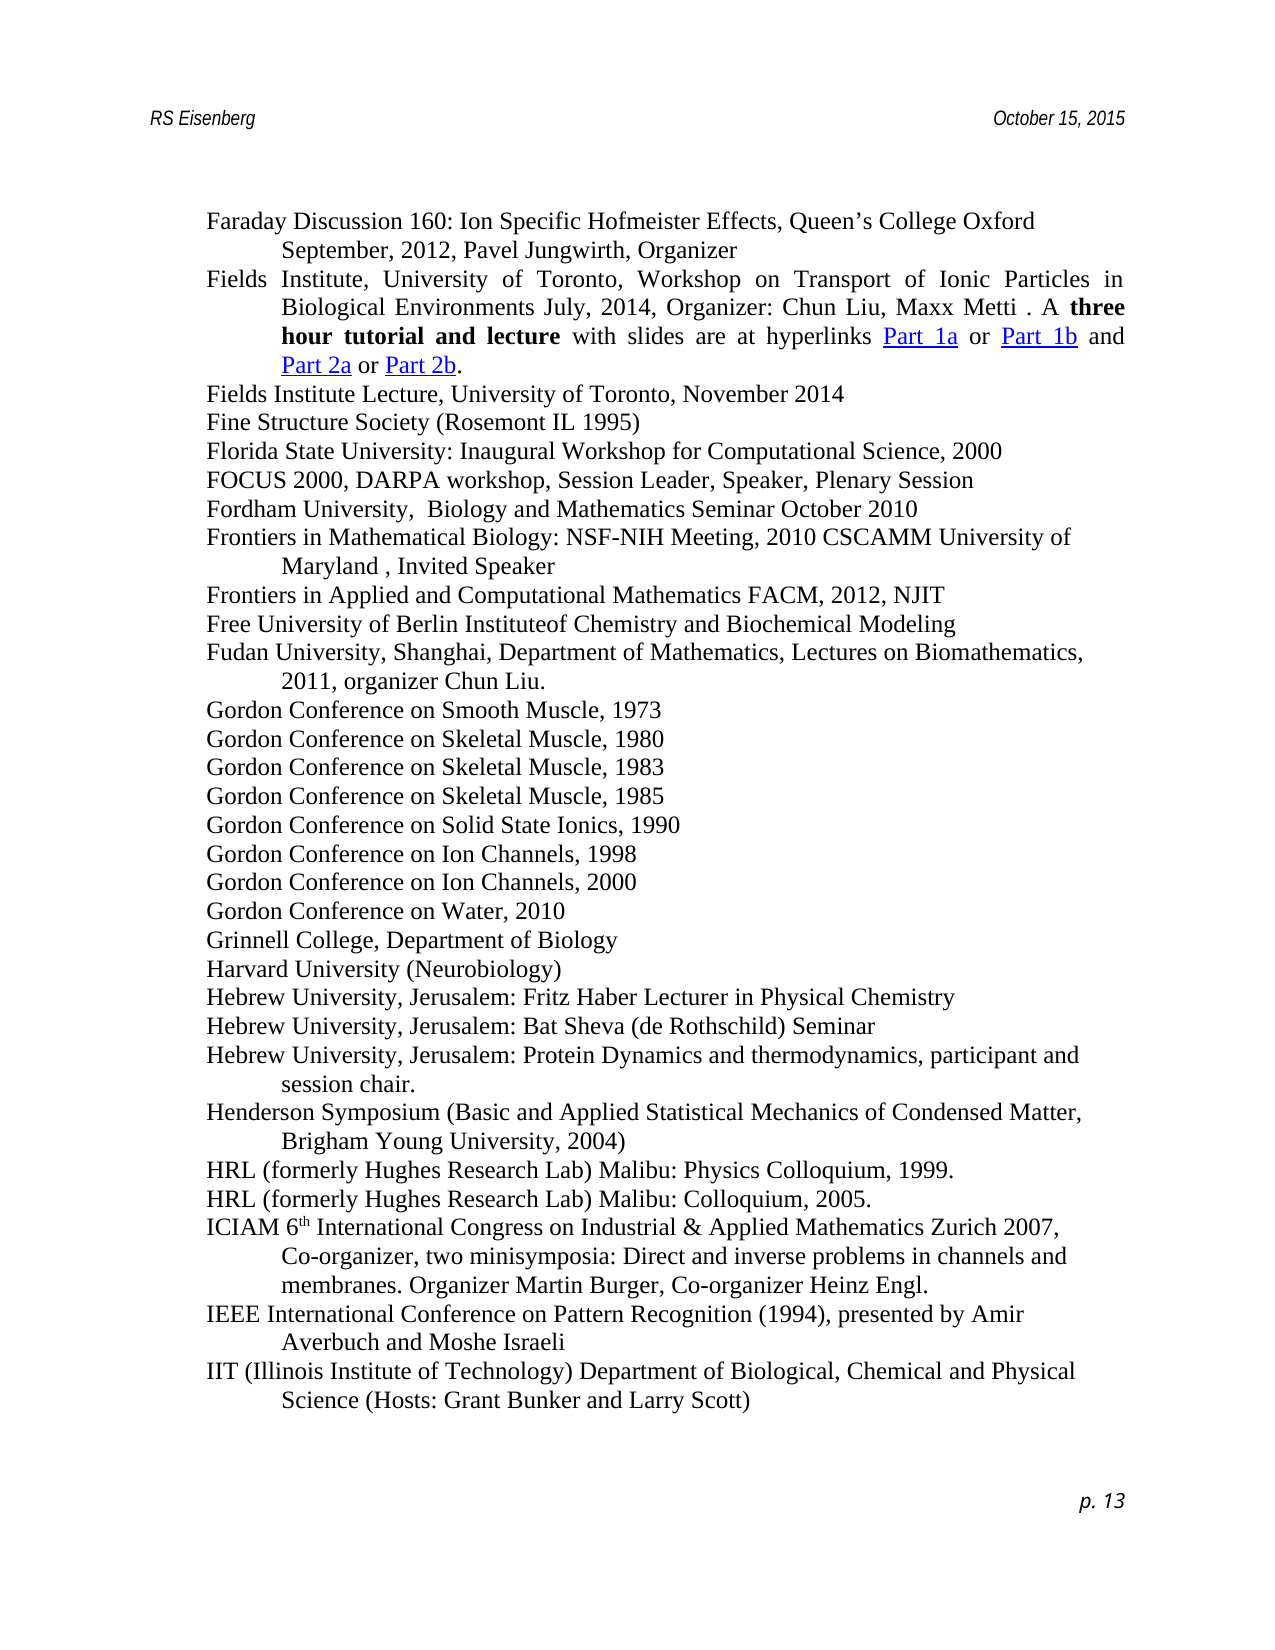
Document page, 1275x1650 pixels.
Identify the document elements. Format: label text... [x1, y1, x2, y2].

text IEEE International Conference on Pattern Recognition (1994), presented by Amir Averbuch and Moshe Israeli [206, 1299, 1125, 1356]
text Gordon Conference on Ion Channels, 2000 [206, 867, 1125, 896]
text Frontiers in Applied and Computational Mathematics FACM, 2012, NJIT [206, 580, 1125, 609]
text Gordon Conference on Skeletal Muscle, 1980 [206, 724, 1125, 752]
text Gordon Conference on Skeletal Muscle, 1985 [206, 781, 1125, 810]
text HRL (formerly Hughes Research Lab) Malibu: Colloquium, 2005. [206, 1184, 1125, 1212]
text Fordham University, Biology and Mathematics Seminar October 2010 [206, 494, 1125, 522]
text Hebrew University, Jerusalem: Fritz Haber Lecturer in Physical Chemistry [206, 982, 1125, 1011]
text Hebrew University, Jerusalem: Bat Sheva (de Rothschild) Seminar [206, 1011, 1125, 1040]
text Florida State University: Inaugural Workshop for Computational Science, 2000 [206, 436, 1125, 465]
text Gordon Conference on Skeletal Muscle, 1983 [206, 752, 1125, 781]
text Frontiers in Mathematical Biology: NSF-NIH Meeting, 2010 CSCAMM University of Maryland , Invited Speaker [206, 522, 1125, 580]
text Faraday Discussion 160: Ion Specific Hofmeister Effects, Queen’s College Oxford September, 2012, Pavel Jungwirth, Organizer [206, 206, 1125, 264]
text HRL (formerly Hughes Research Lab) Malibu: Physics Colloquium, 1999. [206, 1155, 1125, 1184]
text Henderson Symposium (Basic and Applied Statistical Mechanics of Condensed Matter, Brigham Young University, 2004) [206, 1097, 1125, 1155]
text Free University of Berlin Instituteof Chemistry and Biochemical Modeling [206, 609, 1125, 637]
text FOCUS 2000, DARPA workshop, Session Leader, Speaker, Plenary Session [206, 465, 1125, 494]
text Fine Structure Society (Rosemont IL 1995) [206, 407, 1125, 436]
text Gordon Conference on Smooth Muscle, 1973 [206, 695, 1125, 724]
text Harvard University (Neurobiology) [206, 954, 1125, 982]
text Fields Institute Lecture, University of Toronto, November 2014 [206, 379, 1125, 407]
text Gordon Conference on Ion Channels, 1998 [206, 839, 1125, 867]
text IIT (Illinois Institute of Technology) Department of Biological, Chemical and Physical Science (Hosts: Grant Bunker and Larry Scott) [206, 1356, 1125, 1414]
text Gordon Conference on Solid State Ionics, 1990 [206, 810, 1125, 839]
text ICIAM 6th International Congress on Industrial & Applied Mathematics Zurich 2007, Co-organizer, two minisymposia: Direct and inverse problems in channels and membranes. Organizer Martin Burger, Co-organizer Heinz Engl. [206, 1212, 1125, 1299]
text Grinnell College, Department of Biology [206, 925, 1125, 954]
text Fudan University, Shanghai, Department of Mathematics, Lectures on Biomathematics, 2011, organizer Chun Liu. [206, 637, 1125, 695]
text Fields Institute, University of Toronto, Workshop on Transport of Ionic Particles in Biological Environments July, 2014, Organizer: Chun Liu, Maxx Metti . A three hour tutorial and lecture with slides are at hyperlinks Part 1a or Part 1b and Part 2a or Part 2b. [206, 264, 1125, 379]
text Gordon Conference on Water, 2010 [206, 896, 1125, 925]
text Hebrew University, Jerusalem: Protein Dynamics and thermodynamics, participant and session chair. [206, 1040, 1125, 1097]
